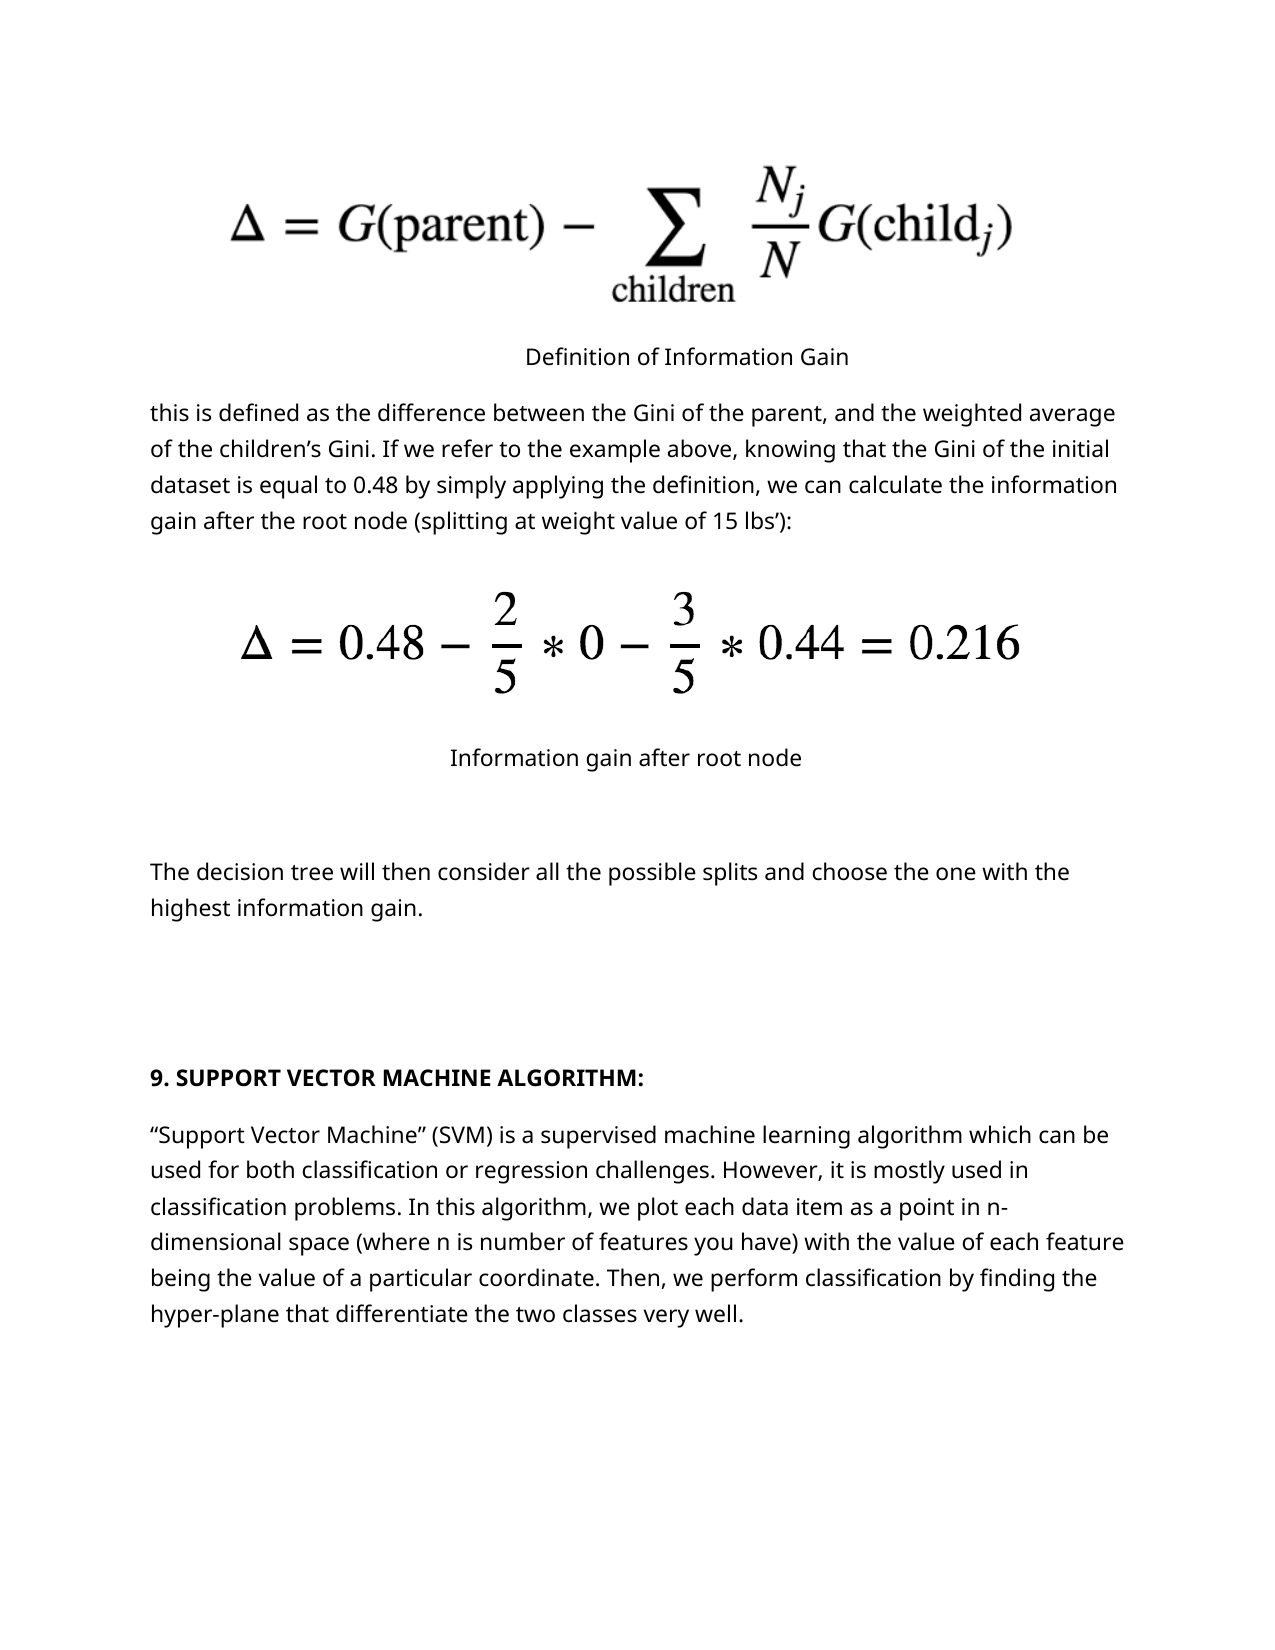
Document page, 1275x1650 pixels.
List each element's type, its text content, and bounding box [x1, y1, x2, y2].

text The decision tree will then consider all the possible splits and choose the one with the highest information gain. [150, 856, 1125, 923]
text Information gain after root node [450, 742, 1125, 773]
picture [225, 150, 1025, 316]
text “Support Vector Machine” (SVM) is a supervised machine learning algorithm which can be used for both classification or regression challenges. However, it is mostly used in classification problems. In this algorithm, we plot each data item as a point in n-dimensional space (where n is number of features you have) with the value of each feature being the value of a particular coordinate. Then, we perform classification by finding the hyper-plane that differentiate the two classes very well. [150, 1118, 1125, 1329]
text 9. SUPPORT VECTOR MACHINE ALGORITHM: [150, 1062, 1125, 1093]
text this is defined as the difference between the Gini of the parent, and the weighted average of the children’s Gini. If we refer to the example above, knowing that the Gini of the initial dataset is equal to 0.48 by simply applying the definition, we can calculate the information gain after the root node (splitting at weight value of 15 lbs’): [150, 397, 1125, 536]
picture [225, 561, 1036, 717]
text Definition of Information Gain [525, 341, 1125, 372]
